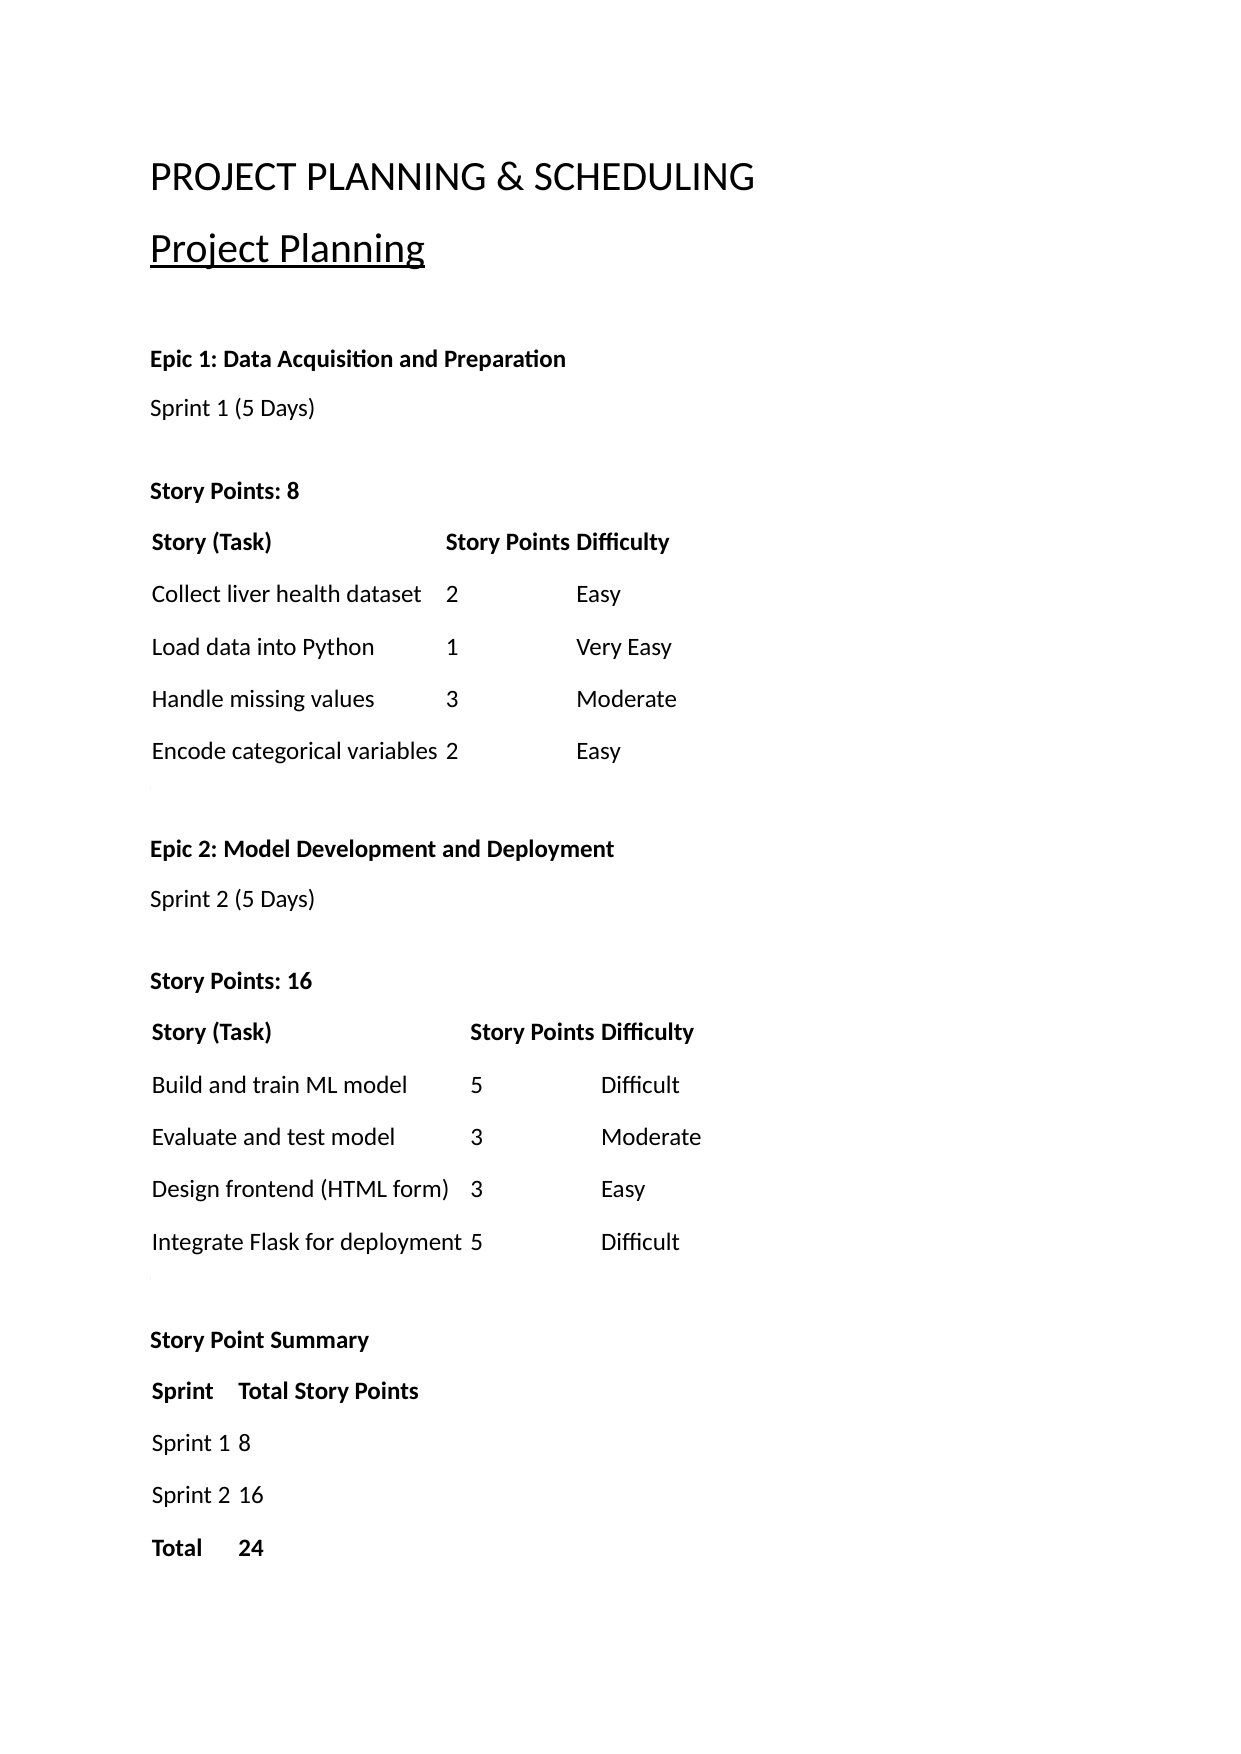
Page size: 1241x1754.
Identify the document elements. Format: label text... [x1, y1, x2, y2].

text Story Points: 16 [150, 932, 1090, 996]
table_cell Easy [575, 734, 683, 786]
table_cell Difficult [599, 1225, 708, 1277]
table_header Difficulty [599, 1015, 708, 1067]
table_cell Evaluate and test model [150, 1120, 468, 1172]
text Project Planning [150, 222, 1090, 272]
table_cell Integrate Flask for deployment [150, 1225, 468, 1277]
text Epic 1: Data Acquisition and Preparation [150, 343, 1090, 373]
text PROJECT PLANNING & SCHEDULING [150, 150, 1090, 201]
table_cell Build and train ML model [150, 1067, 468, 1120]
table_header Sprint [150, 1373, 237, 1426]
table_cell Easy [575, 577, 683, 629]
table_cell 2 [444, 734, 574, 786]
table_header Difficulty [575, 524, 683, 577]
table_cell Very Easy [575, 629, 683, 682]
table_cell Sprint 1 [150, 1426, 237, 1478]
table_cell 16 [237, 1478, 425, 1531]
text Sprint 1 (5 Days) [150, 392, 1090, 423]
text Sprint 2 (5 Days) [150, 883, 1090, 913]
table_cell Collect liver health dataset [150, 577, 444, 629]
text Epic 2: Model Development and Deployment [150, 833, 1090, 864]
table_cell 2 [444, 577, 574, 629]
table_cell Sprint 2 [150, 1478, 237, 1531]
table_cell 3 [469, 1172, 599, 1224]
table_cell Moderate [575, 682, 683, 734]
table_header Story (Task) [150, 1015, 468, 1067]
table_cell Moderate [599, 1120, 708, 1172]
table_cell Easy [599, 1172, 708, 1224]
table_cell 5 [469, 1225, 599, 1277]
text Story Point Summary [150, 1324, 1090, 1354]
table_cell Load data into Python [150, 629, 444, 682]
table_header Story Points [444, 524, 574, 577]
table_cell Difficult [599, 1067, 708, 1120]
table_cell 24 [237, 1531, 425, 1583]
table_cell 3 [469, 1120, 599, 1172]
table_cell Total [150, 1531, 237, 1583]
table_cell 1 [444, 629, 574, 682]
table_cell 5 [469, 1067, 599, 1120]
table_cell 8 [237, 1426, 425, 1478]
table_cell Handle missing values [150, 682, 444, 734]
table_cell 3 [444, 682, 574, 734]
table_header Total Story Points [237, 1373, 425, 1426]
table_header Story (Task) [150, 524, 444, 577]
table_cell Encode categorical variables [150, 734, 444, 786]
table_header Story Points [469, 1015, 599, 1067]
text Story Points: 8 [150, 442, 1090, 505]
table_cell Design frontend (HTML form) [150, 1172, 468, 1224]
